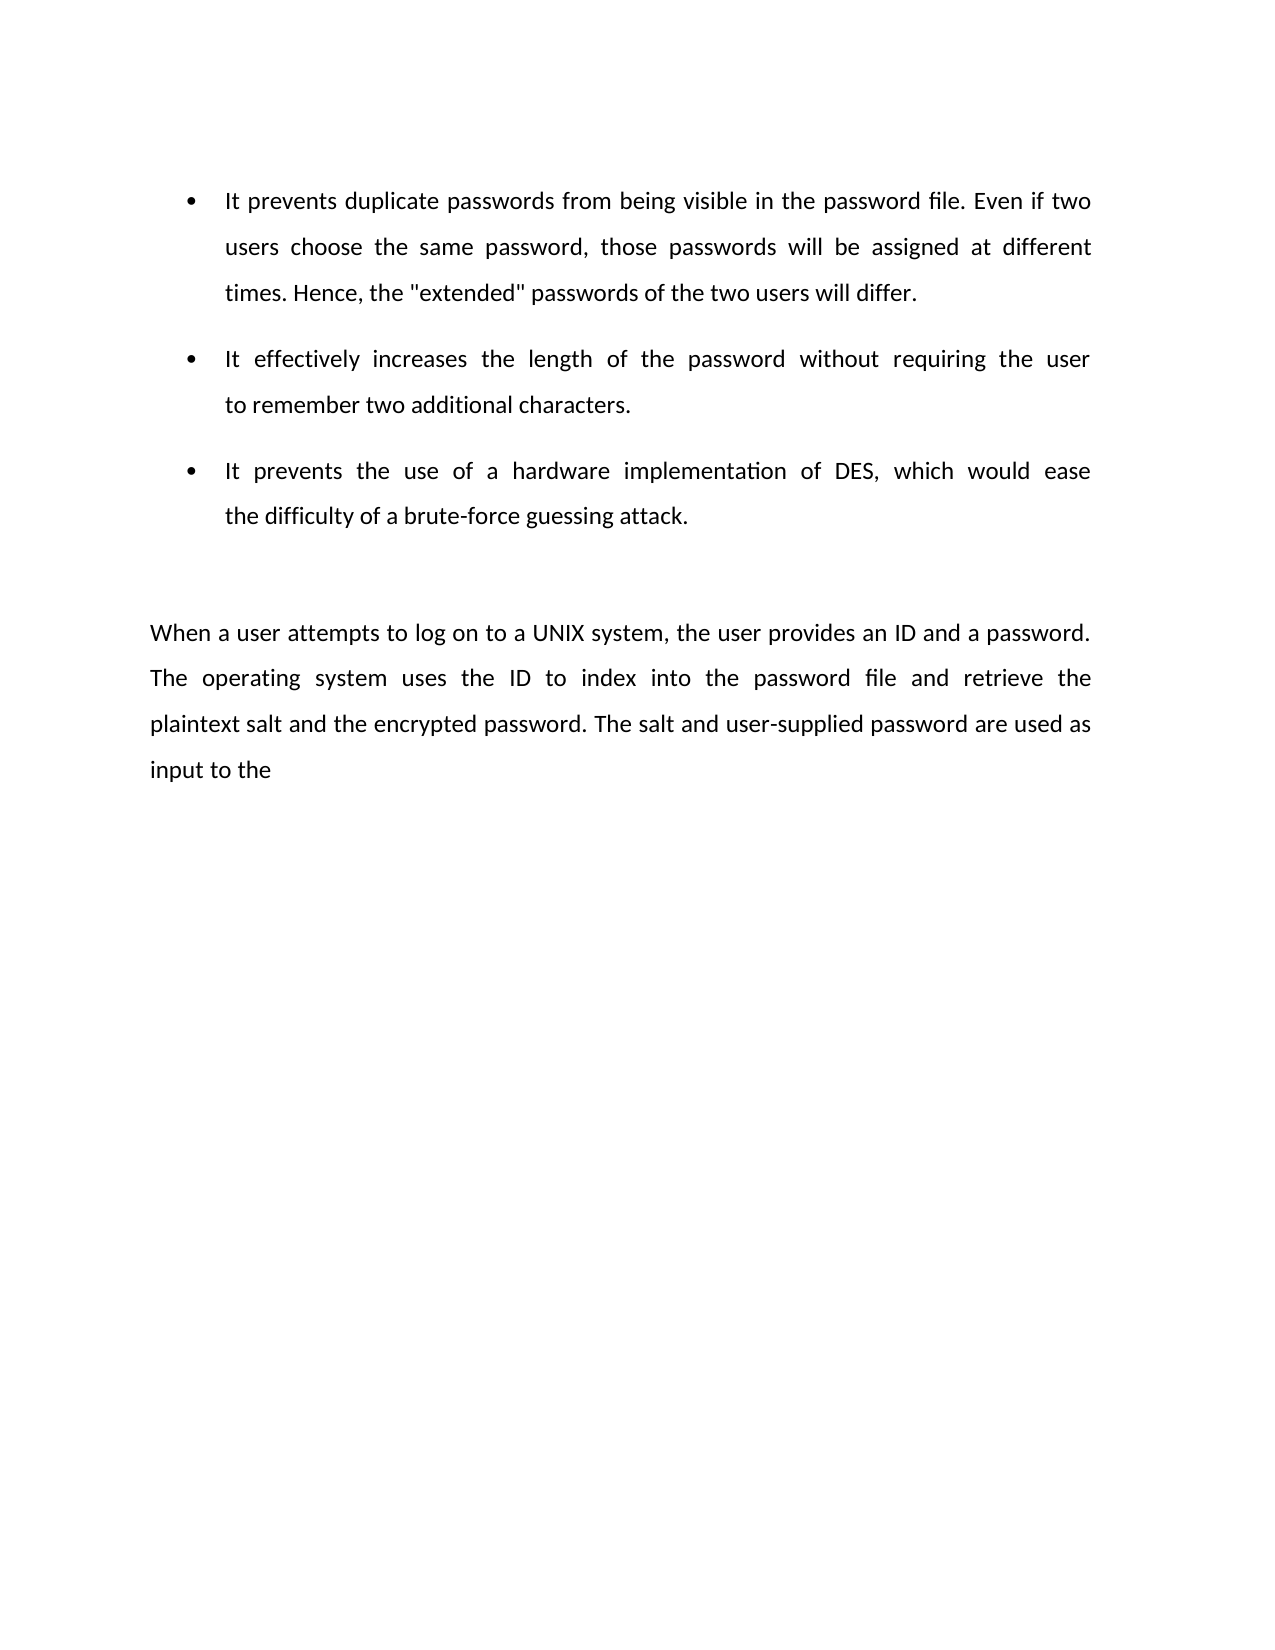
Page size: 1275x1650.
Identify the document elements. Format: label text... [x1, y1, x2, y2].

text  It prevents the use of a hardware implementation of DES, which would ease the difficulty of a brute-force guessing attack. [187, 455, 1091, 531]
text  It prevents duplicate passwords from being visible in the password file. Even if two users choose the same password, those passwords will be assigned at different times. Hence, the "extended" passwords of the two users will differ. [187, 185, 1091, 307]
text  It effectively increases the length of the password without requiring the user to remember two additional characters. [187, 343, 1091, 419]
text When a user attempts to log on to a UNIX system, the user provides an ID and a password. The operating system uses the ID to index into the password file and retrieve the plaintext salt and the encrypted password. The salt and user-supplied password are used as input to the [150, 617, 1092, 784]
